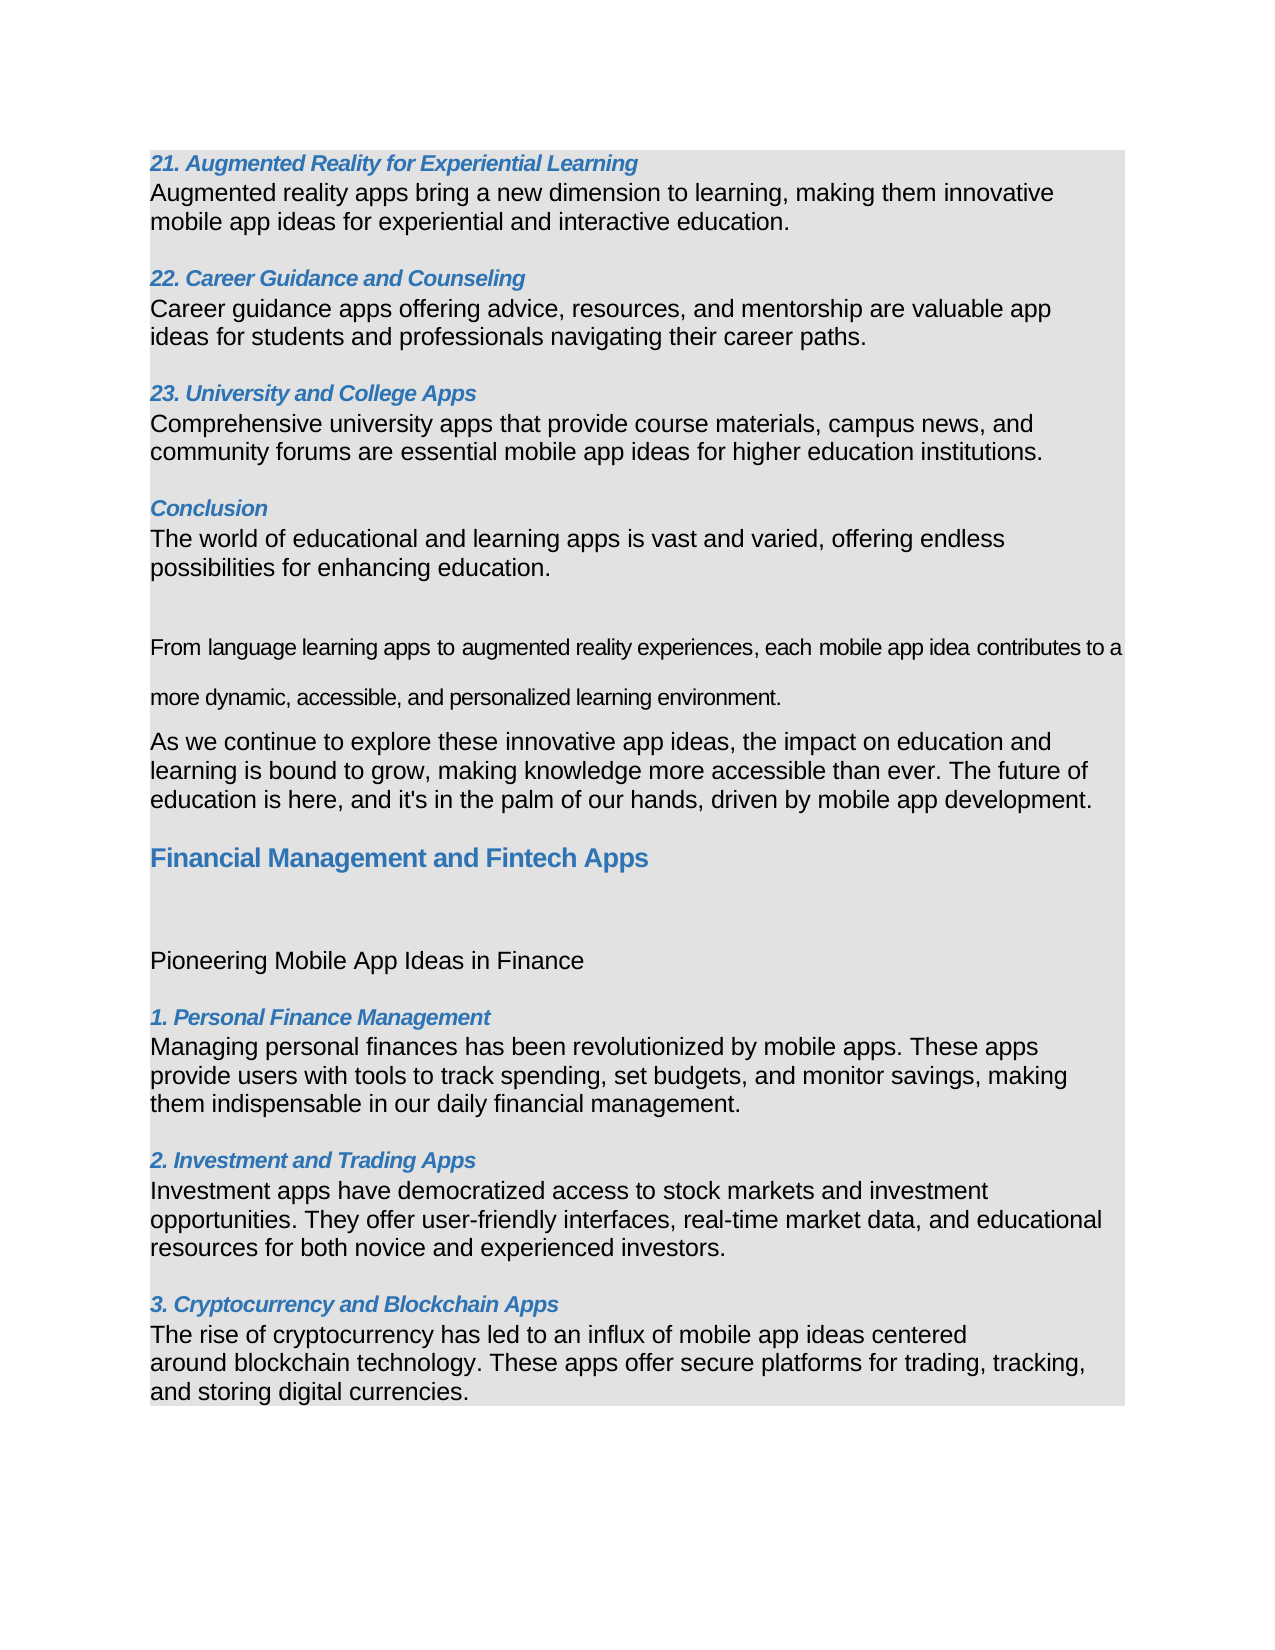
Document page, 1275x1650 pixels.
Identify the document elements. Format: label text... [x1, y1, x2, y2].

subtitle Conclusion [150, 495, 1125, 522]
text Pioneering Mobile App Ideas in Finance [150, 946, 1125, 974]
text Investment apps have democratized access to stock markets and investment opportunities. They offer user-friendly interfaces, real-time market data, and educational resources for both novice and experienced investors. [150, 1176, 1125, 1262]
text Augmented reality apps bring a new dimension to learning, making them innovative mobile app ideas for experiential and interactive education. [150, 178, 1125, 236]
text As we continue to explore these innovative app ideas, the impact on education and learning is bound to grow, making knowledge more accessible than ever. The future of education is here, and it's in the palm of our hands, driven by mobile app development. [150, 727, 1125, 813]
text Managing personal finances has been revolutionized by mobile apps. These apps provide users with tools to track spending, set budgets, and monitor savings, making them indispensable in our daily financial management. [150, 1032, 1125, 1118]
subtitle 1. Personal Finance Management [150, 1003, 1125, 1030]
subtitle 22. Career Guidance and Counseling [150, 265, 1125, 291]
text The world of educational and learning apps is vast and varied, offering endless possibilities for enhancing education. [150, 524, 1125, 581]
subtitle 3. Cryptocurrency and Blockchain Apps [150, 1291, 1125, 1318]
subtitle Financial Management and Fintech Apps [150, 842, 1125, 874]
subtitle 21. Augmented Reality for Experiential Learning [150, 150, 1125, 176]
text Career guidance apps offering advice, resources, and mentorship are valuable app ideas for students and professionals navigating their career paths. [150, 293, 1125, 351]
subtitle 23. University and College Apps [150, 380, 1125, 407]
subtitle 2. Investment and Trading Apps [150, 1147, 1125, 1174]
text Comprehensive university apps that provide course materials, campus news, and community forums are essential mobile app ideas for higher education institutions. [150, 409, 1125, 466]
text From language learning apps to augmented reality experiences, each mobile app idea contributes to a more dynamic, accessible, and personalized learning environment. [150, 610, 1125, 710]
text The rise of cryptocurrency has led to an influx of mobile app ideas centered around blockchain technology. These apps offer secure platforms for trading, tracking, and storing digital currencies. [150, 1320, 1125, 1406]
